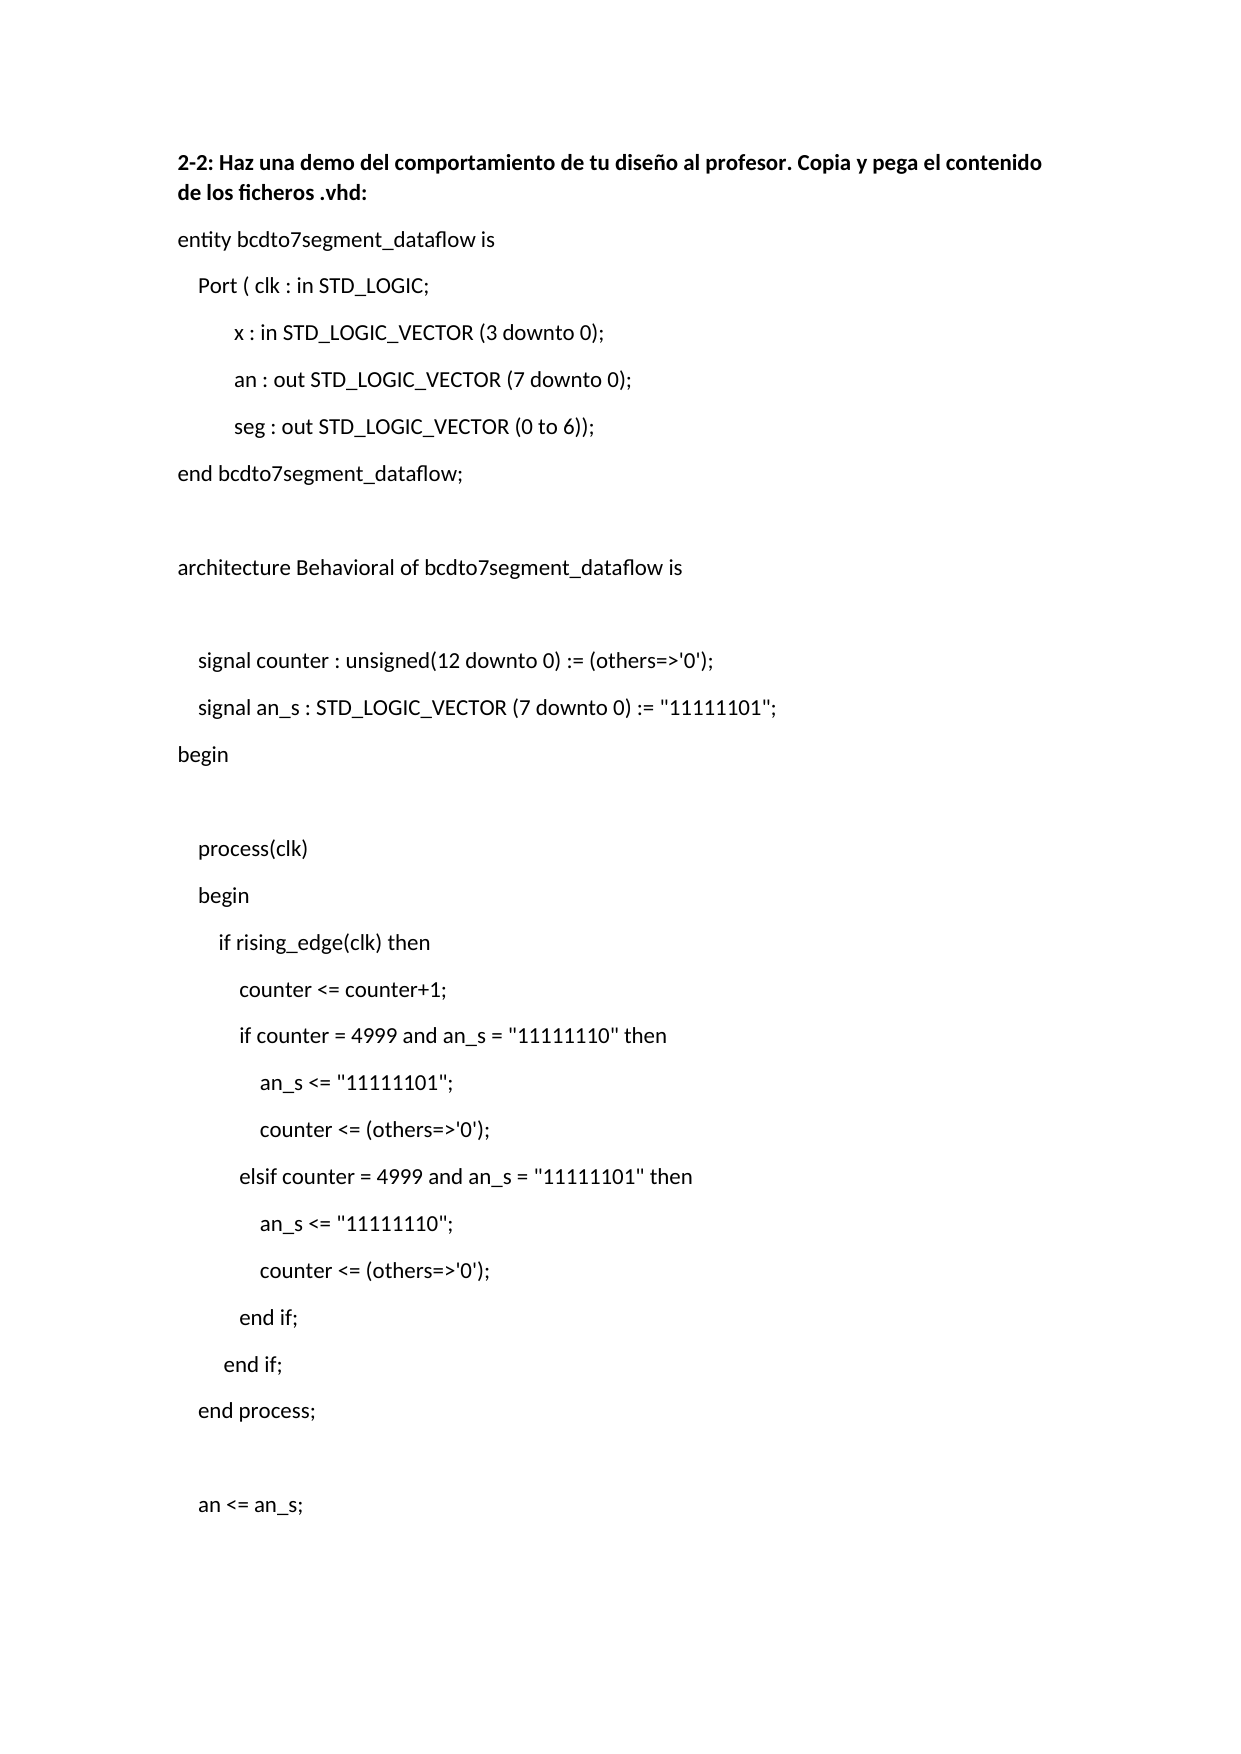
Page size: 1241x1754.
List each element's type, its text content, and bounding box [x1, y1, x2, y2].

text signal an_s : STD_LOGIC_VECTOR (7 downto 0) := "11111101"; [177, 693, 1063, 721]
text end if; [177, 1350, 1063, 1378]
text if rising_edge(clk) then [177, 928, 1063, 956]
text an : out STD_LOGIC_VECTOR (7 downto 0); [177, 365, 1063, 393]
text x : in STD_LOGIC_VECTOR (3 downto 0); [177, 318, 1063, 346]
text if counter = 4999 and an_s = "11111110" then [177, 1022, 1063, 1049]
text Port ( clk : in STD_LOGIC; [177, 272, 1063, 299]
text counter <= (others=>'0'); [177, 1115, 1063, 1143]
text begin [177, 740, 1063, 768]
text seg : out STD_LOGIC_VECTOR (0 to 6)); [177, 412, 1063, 440]
text entity bcdto7segment_dataflow is [177, 225, 1063, 253]
text end process; [177, 1397, 1063, 1424]
text counter <= counter+1; [177, 975, 1063, 1003]
text an <= an_s; [177, 1490, 1063, 1518]
text signal counter : unsigned(12 downto 0) := (others=>'0'); [177, 647, 1063, 674]
text an_s <= "11111101"; [177, 1068, 1063, 1096]
text end bcdto7segment_dataflow; [177, 459, 1063, 487]
text an_s <= "11111110"; [177, 1209, 1063, 1237]
text end if; [177, 1303, 1063, 1331]
text 2-2: Haz una demo del comportamiento de tu diseño al profesor. Copia y pega el contenido de los ficheros .vhd: [177, 148, 1063, 206]
text architecture Behavioral of bcdto7segment_dataflow is [177, 553, 1063, 581]
text elsif counter = 4999 and an_s = "11111101" then [177, 1162, 1063, 1190]
text counter <= (others=>'0'); [177, 1256, 1063, 1284]
text process(clk) [177, 834, 1063, 862]
text begin [177, 881, 1063, 909]
